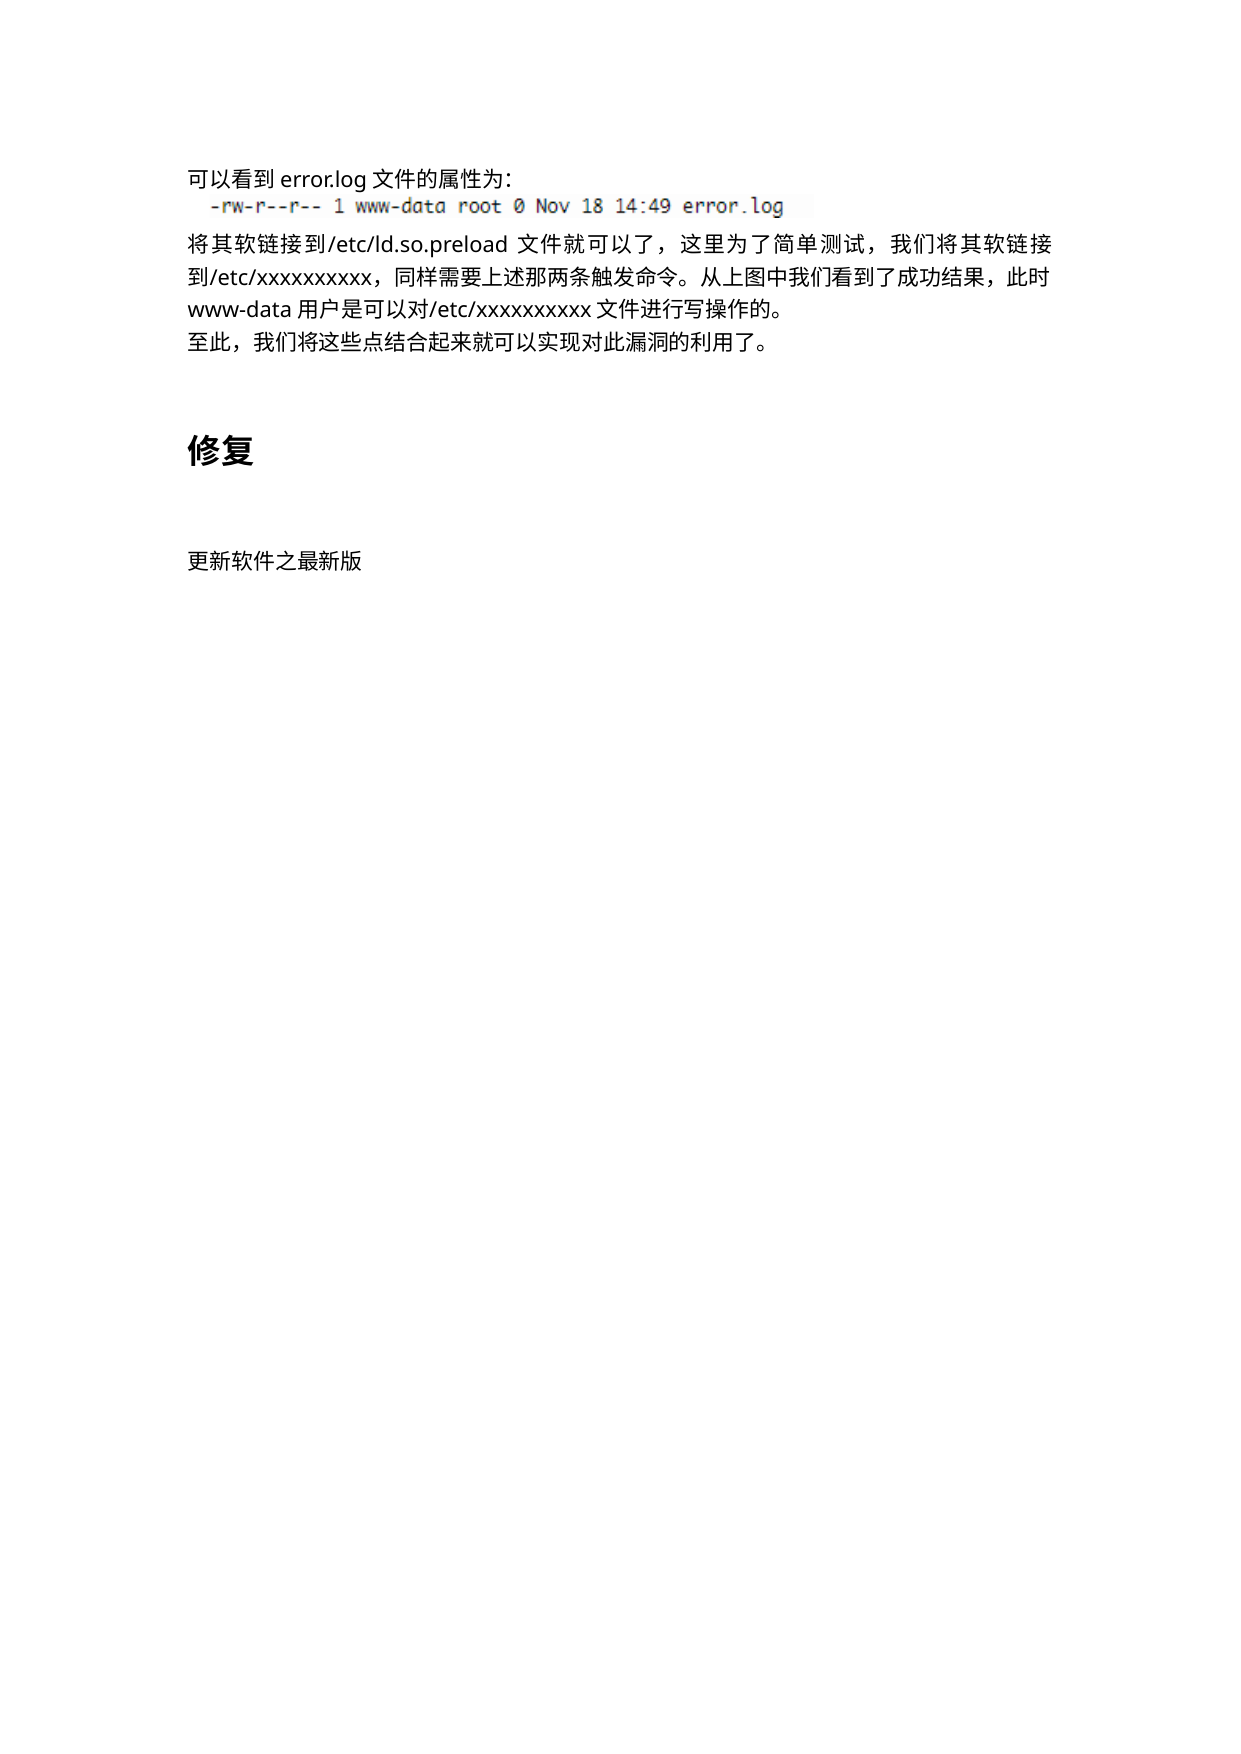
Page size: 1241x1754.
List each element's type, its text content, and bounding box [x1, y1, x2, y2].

subtitle 修复 [187, 417, 1053, 482]
text 可以看到 error.log 文件的属性为： [187, 162, 1053, 194]
picture [209, 194, 814, 218]
text 更新软件之最新版 [187, 544, 1053, 576]
text 将其软链接到/etc/ld.so.preload 文件就可以了，这里为了简单测试，我们将其软链接到/etc/xxxxxxxxxx，同样需要上述那两条触发命令。从上图中我们看到了成功结果，此时 www-data 用户是可以对/etc/xxxxxxxxxx文件进行写操作的。 [187, 227, 1053, 324]
text 至此，我们将这些点结合起来就可以实现对此漏洞的利用了。 [187, 324, 1053, 357]
